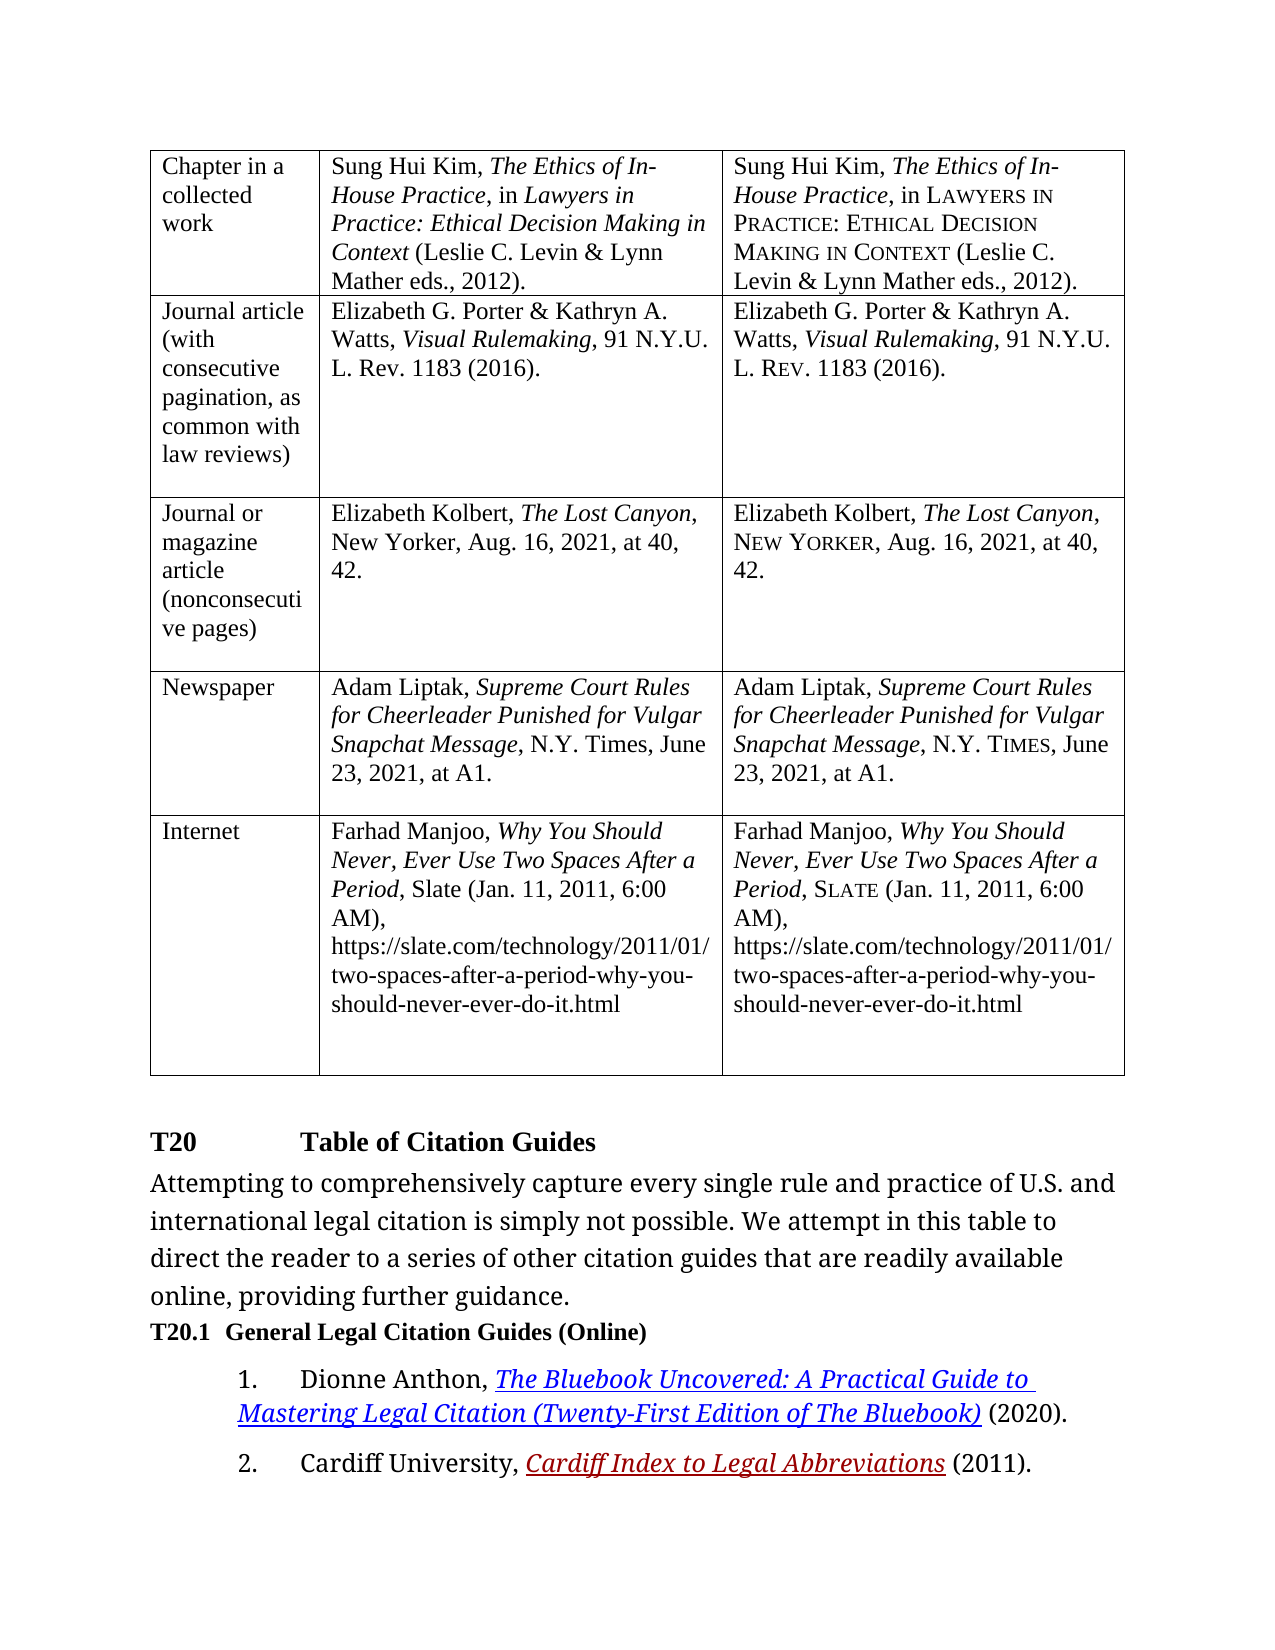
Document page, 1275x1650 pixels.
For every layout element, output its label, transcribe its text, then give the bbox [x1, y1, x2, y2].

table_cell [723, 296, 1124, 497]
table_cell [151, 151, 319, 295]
list Cardiff University, Cardiff Index to Legal Abbreviations (2011). [237, 1446, 1125, 1479]
list Dionne Anthon, The Bluebook Uncovered: A Practical Guide to Mastering Legal Citation (Twenty-First Edition of The Bluebook) (2020). [237, 1362, 1125, 1430]
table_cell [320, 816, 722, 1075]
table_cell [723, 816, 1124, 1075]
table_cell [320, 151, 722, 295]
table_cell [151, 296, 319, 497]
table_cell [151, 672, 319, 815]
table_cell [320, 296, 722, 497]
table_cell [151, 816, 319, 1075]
subtitle T20.1 General Legal Citation Guides (Online) [150, 1317, 1125, 1346]
subtitle T20 Table of Citation Guides [150, 1125, 1125, 1157]
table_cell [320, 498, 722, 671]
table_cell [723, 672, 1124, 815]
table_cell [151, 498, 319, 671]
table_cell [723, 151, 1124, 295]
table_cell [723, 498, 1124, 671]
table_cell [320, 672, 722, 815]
